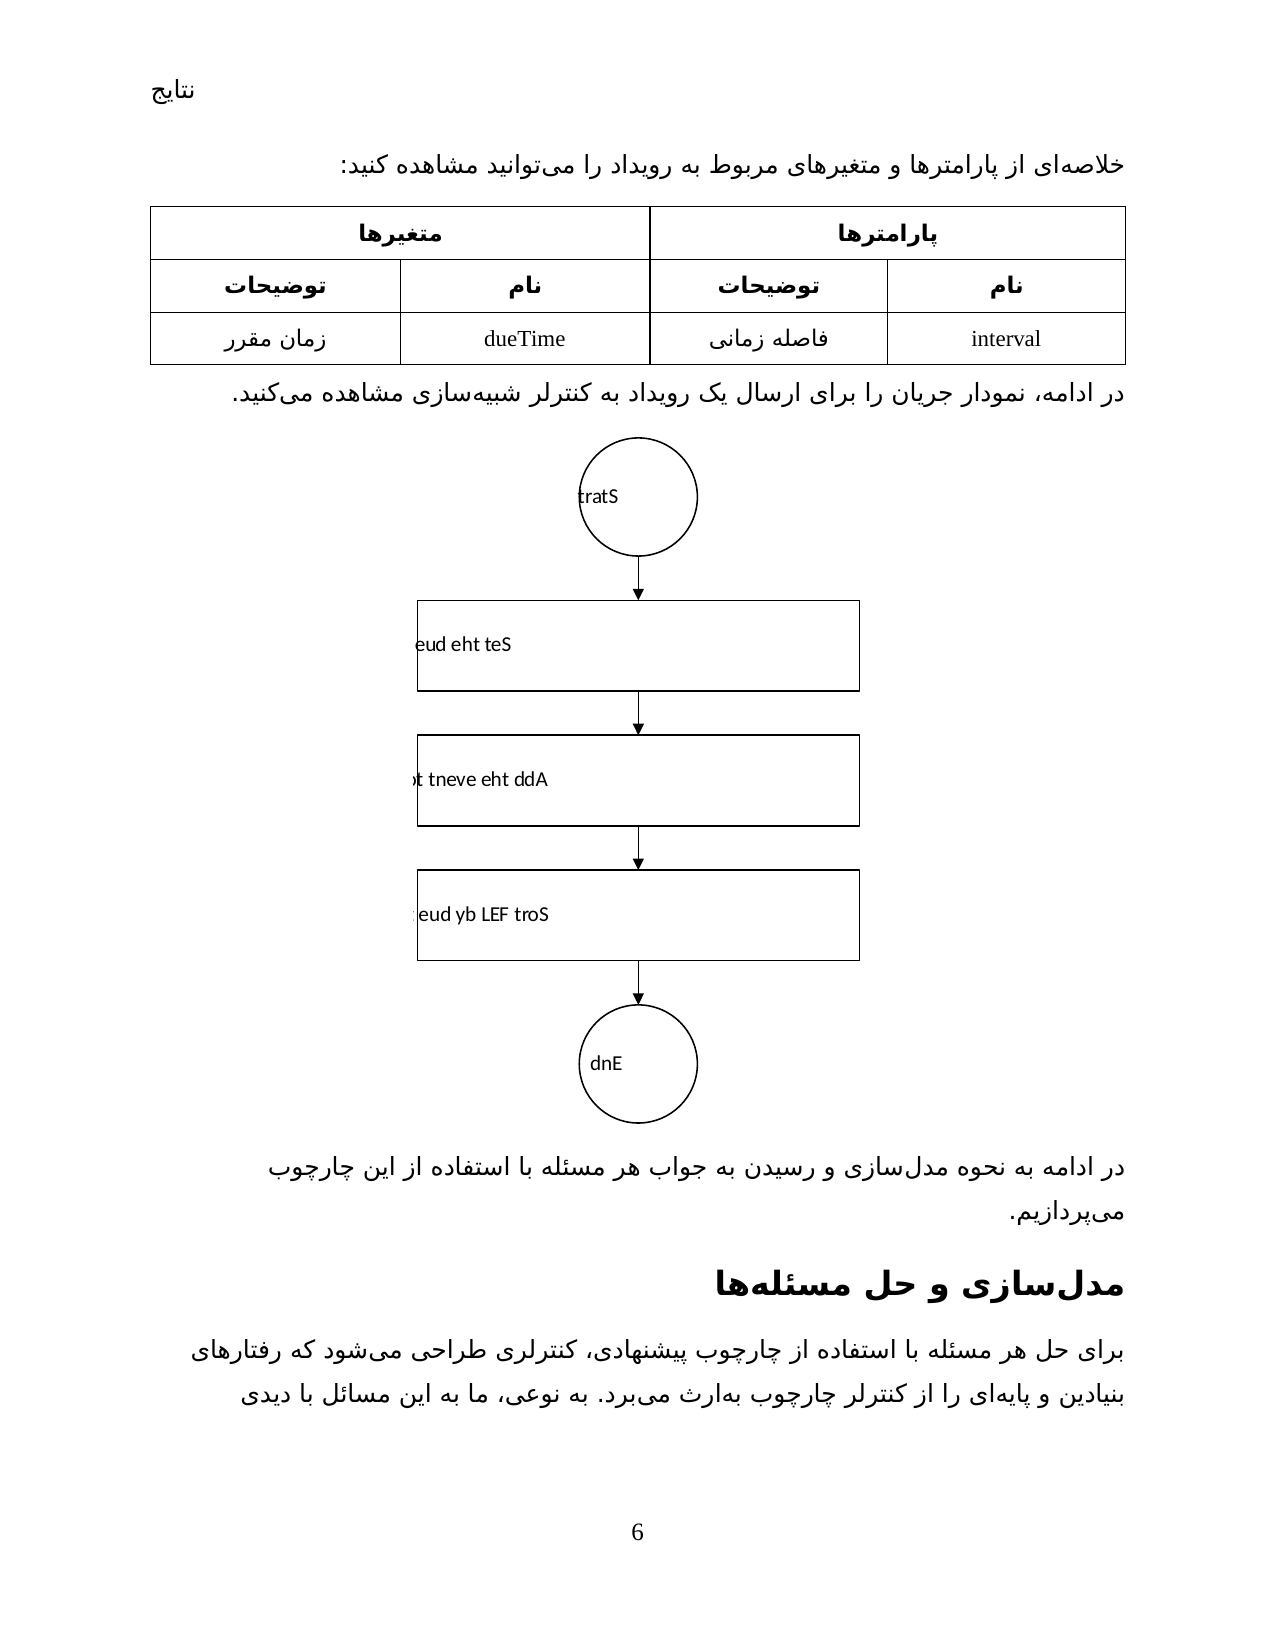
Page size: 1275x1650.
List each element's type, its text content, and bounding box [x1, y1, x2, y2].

table_cell توضیحات [151, 260, 400, 312]
text خلاصه‌ای از پارامترها و متغیرهای مربوط به رویداد را می‌توانید مشاهده کنید: [150, 150, 1125, 179]
table_cell توضیحات [651, 260, 887, 312]
table_cell dueTime [401, 313, 649, 364]
table_cell نام [888, 260, 1125, 312]
table_cell نام [401, 260, 649, 312]
table_cell interval [888, 313, 1125, 364]
text در ادامه به نحوه مدل‌سازی و رسیدن به جواب هر مسئله با استفاده از این چارچوب می‌پردازیم. [150, 1152, 1125, 1225]
table_cell زمان مقرر [151, 313, 400, 364]
table_cell فاصله زمانی [651, 313, 887, 364]
subtitle مدل‌سازی و حل مسئله‌ها [150, 1265, 1125, 1304]
text در ادامه، نمودار جریان را برای ارسال یک رویداد به کنترلر شبیه‌سازی مشاهده می‌کنید. [150, 378, 1125, 407]
table_header پارامترها [651, 207, 1125, 259]
table_header متغیرها [151, 207, 649, 259]
